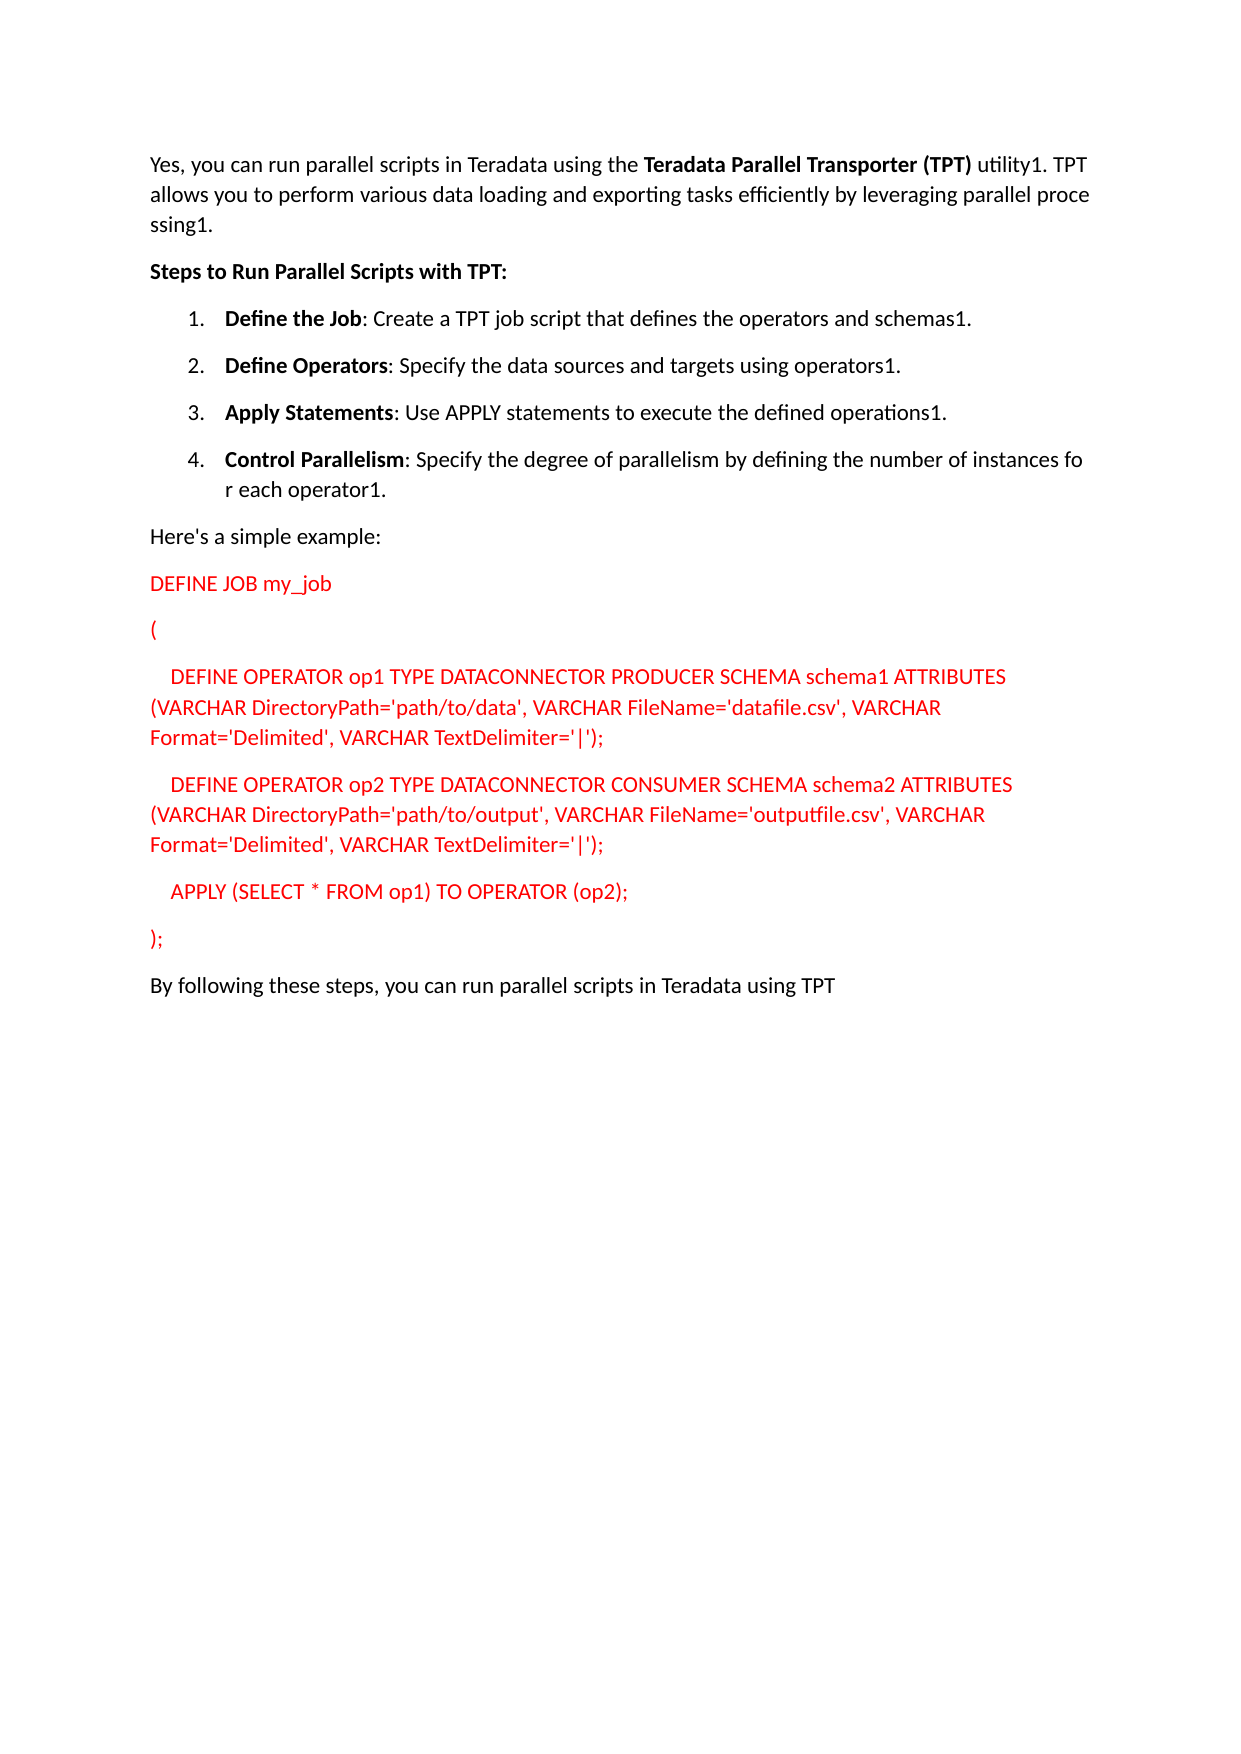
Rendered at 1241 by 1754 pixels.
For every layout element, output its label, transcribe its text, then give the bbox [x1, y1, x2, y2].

text ); [150, 924, 1090, 952]
list Define Operators: Specify the data sources and targets using operators1. [187, 351, 1090, 379]
list Apply Statements: Use APPLY statements to execute the defined operations1. [187, 398, 1090, 426]
text By following these steps, you can run parallel scripts in Teradata using TPT [150, 971, 1090, 999]
text Yes, you can run parallel scripts in Teradata using the Teradata Parallel Transporter (TPT) utility1. TPT allows you to perform various data loading and exporting tasks efficiently by leveraging parallel processing1. [150, 150, 1090, 238]
list Define the Job: Create a TPT job script that defines the operators and schemas1. [187, 304, 1090, 332]
text Steps to Run Parallel Scripts with TPT: [150, 257, 1090, 285]
text DEFINE OPERATOR op1 TYPE DATACONNECTOR PRODUCER SCHEMA schema1 ATTRIBUTES (VARCHAR DirectoryPath='path/to/data', VARCHAR FileName='datafile.csv', VARCHAR Format='Delimited', VARCHAR TextDelimiter='|'); [150, 662, 1090, 751]
text ( [150, 616, 1090, 644]
text DEFINE OPERATOR op2 TYPE DATACONNECTOR CONSUMER SCHEMA schema2 ATTRIBUTES (VARCHAR DirectoryPath='path/to/output', VARCHAR FileName='outputfile.csv', VARCHAR Format='Delimited', VARCHAR TextDelimiter='|'); [150, 770, 1090, 858]
text DEFINE JOB my_job [150, 569, 1090, 597]
text APPLY (SELECT * FROM op1) TO OPERATOR (op2); [150, 877, 1090, 905]
list Control Parallelism: Specify the degree of parallelism by defining the number of instances for each operator1. [187, 445, 1090, 503]
text Here's a simple example: [150, 522, 1090, 550]
